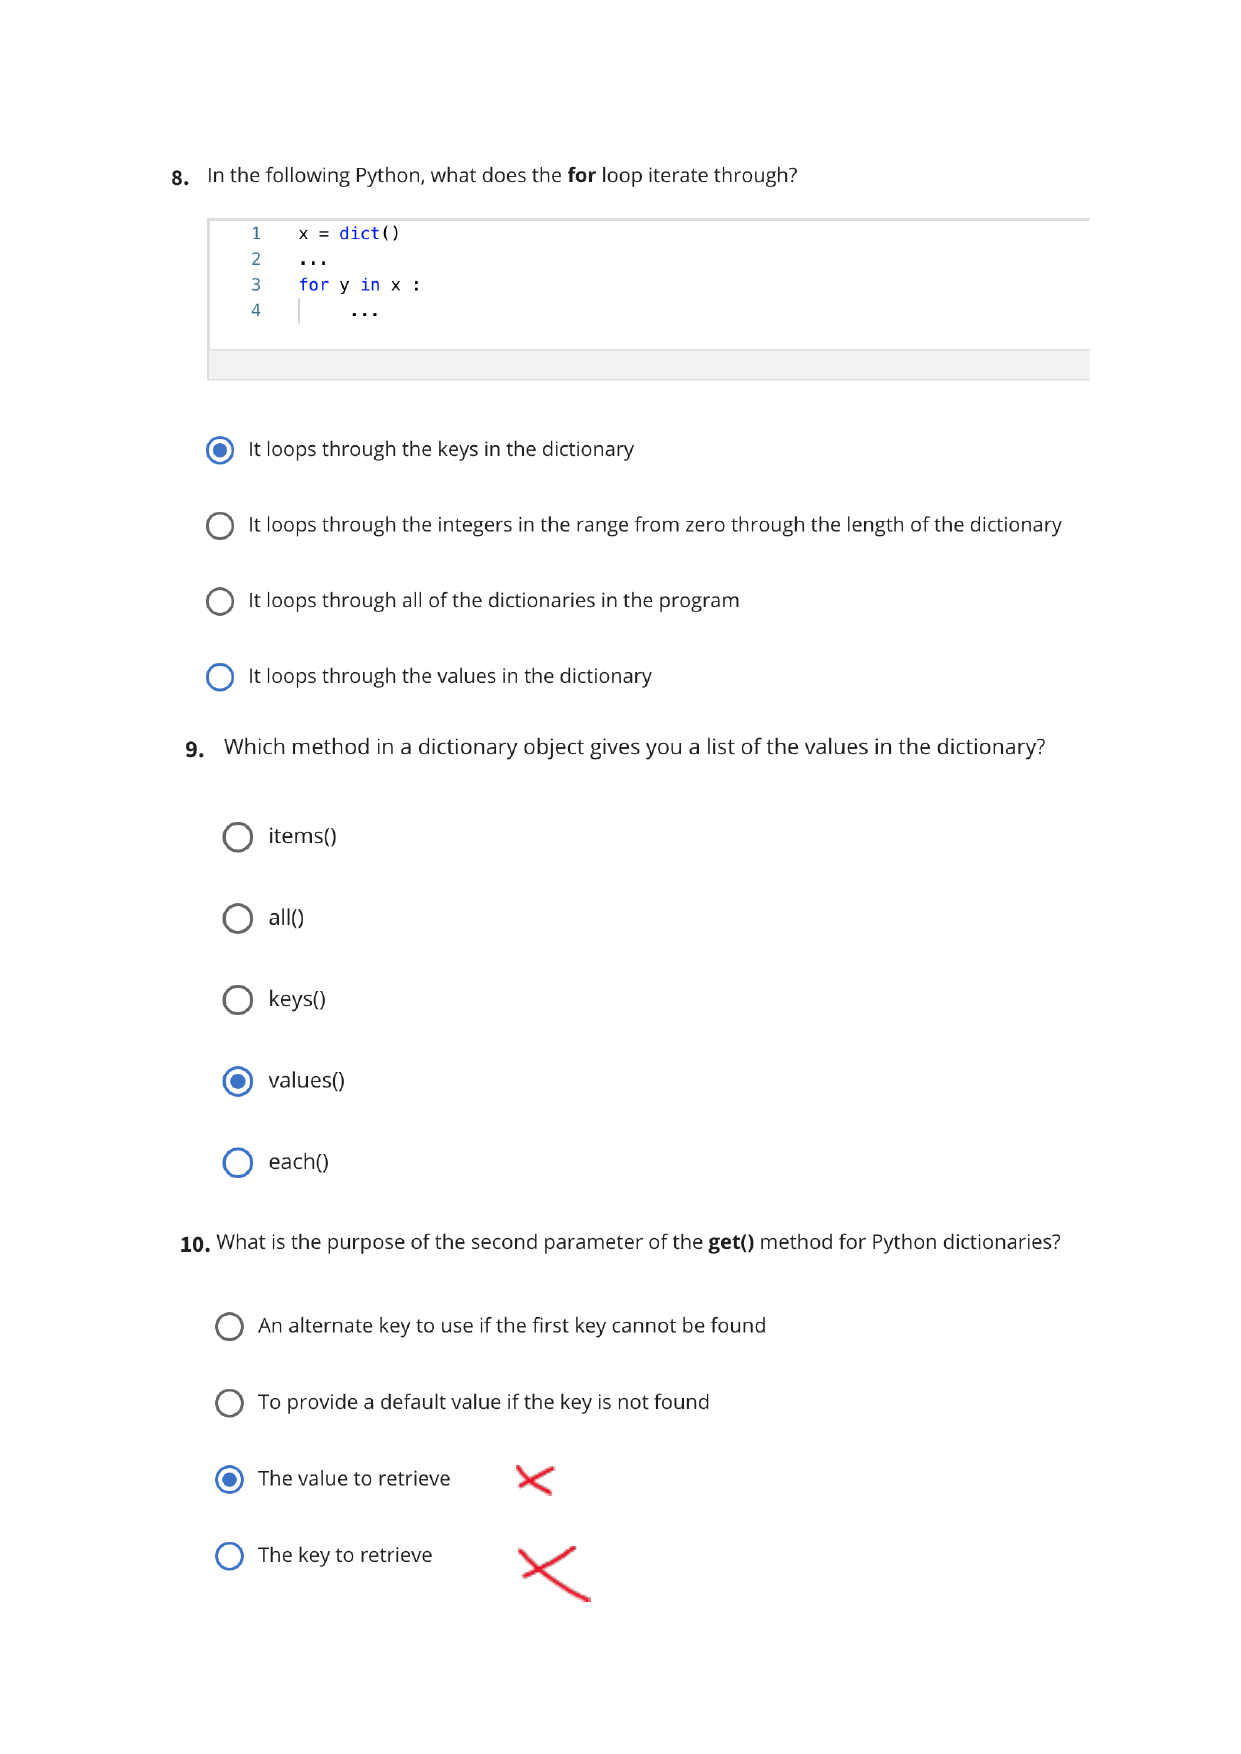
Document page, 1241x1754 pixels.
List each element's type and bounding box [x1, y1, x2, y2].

picture [150, 150, 1090, 1602]
